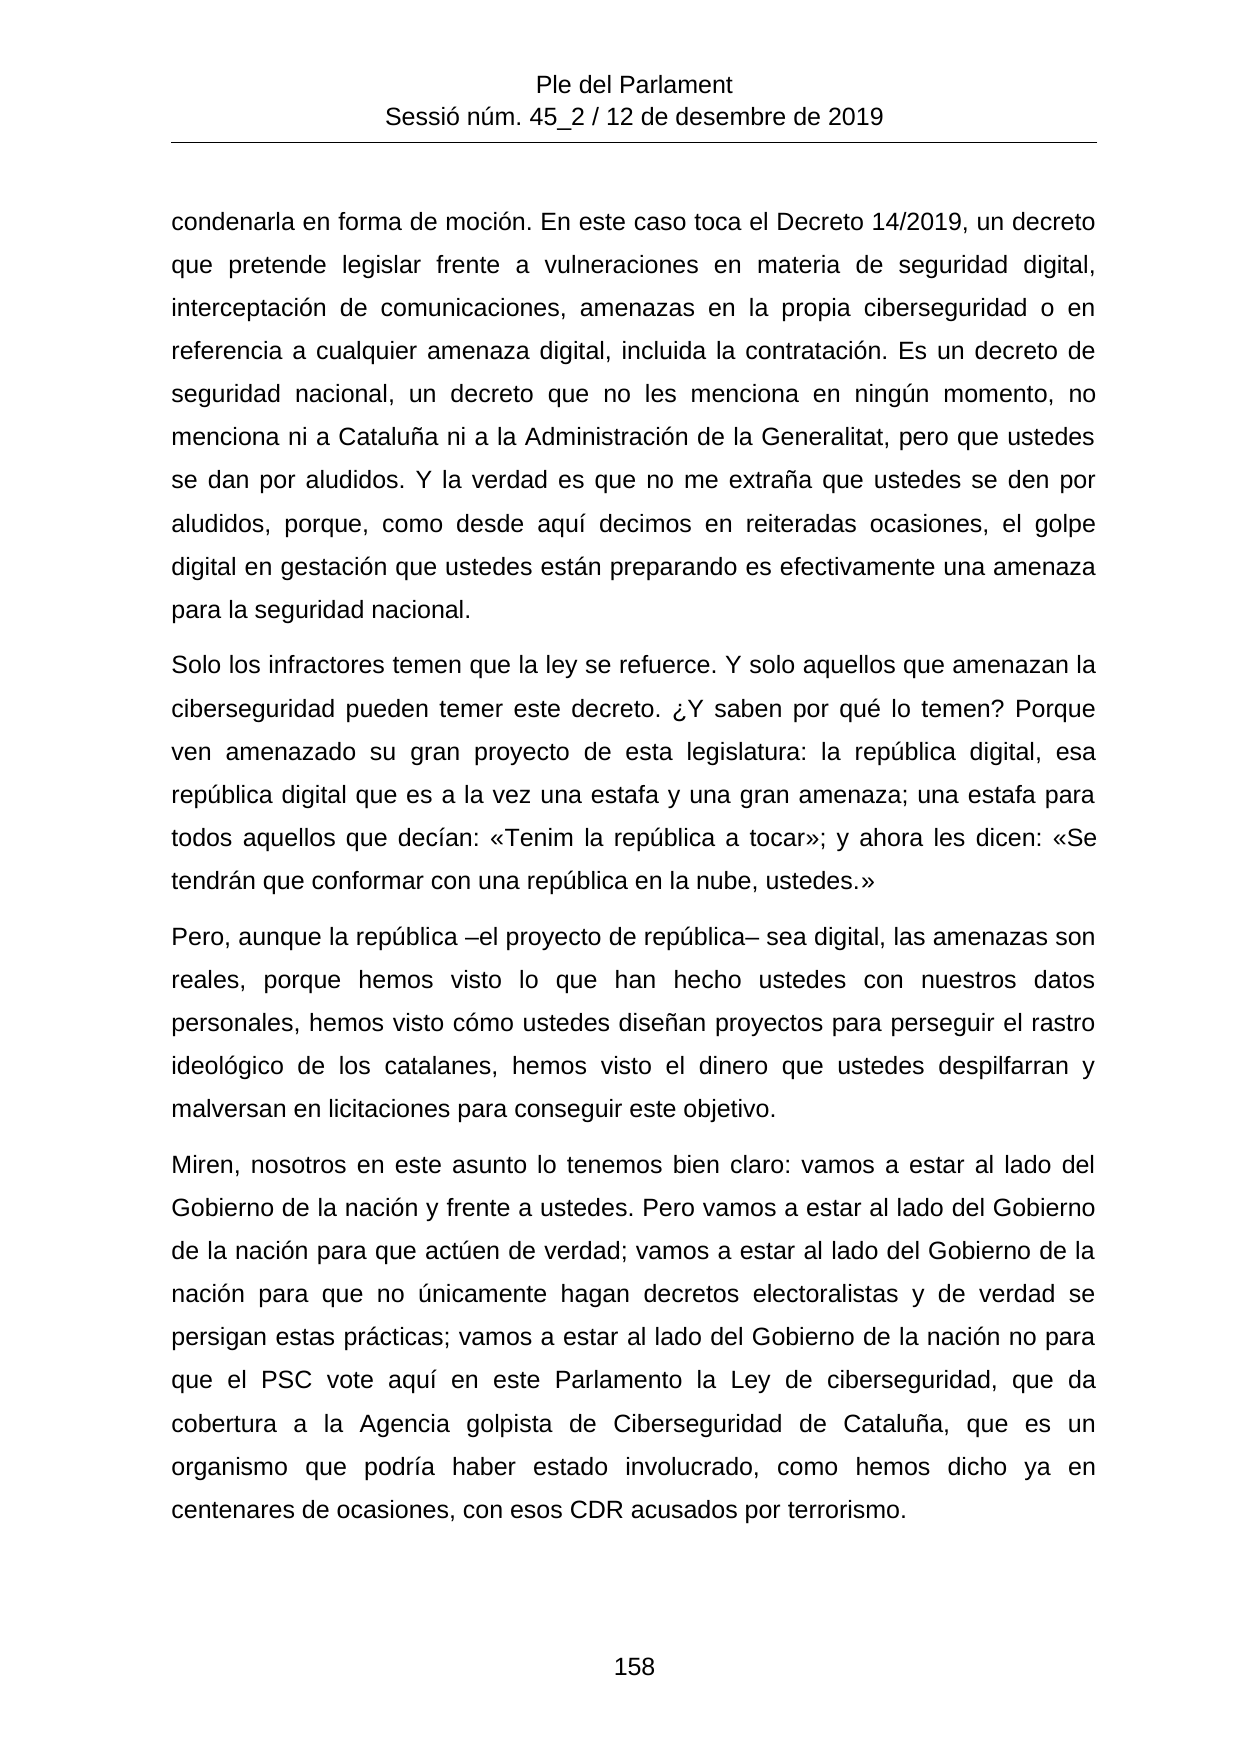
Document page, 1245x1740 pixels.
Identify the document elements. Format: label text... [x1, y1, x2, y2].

text Solo los infractores temen que la ley se refuerce. Y solo aquellos que amenazan la ciberseguridad pueden temer este decreto. ¿Y saben por qué lo temen? Porque ven amenazado su gran proyecto de esta legislatura: la república digital, esa república digital que es a la vez una estafa y una gran amenaza; una estafa para todos aquellos que decían: «Tenim la república a tocar»; y ahora les dicen: «Se tendrán que conformar con una república en la nube, ustedes.» [171, 651, 1097, 895]
text Pero, aunque la república –el proyecto de república– sea digital, las amenazas son reales, porque hemos visto lo que han hecho ustedes con nuestros datos personales, hemos visto cómo ustedes diseñan proyectos para perseguir el rastro ideológico de los catalanes, hemos visto el dinero que ustedes despilfarran y malversan en licitaciones para conseguir este objetivo. [171, 922, 1097, 1123]
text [171, 207, 1097, 624]
text Miren, nosotros en este asunto lo tenemos bien claro: vamos a estar al lado del Gobierno de la nación y frente a ustedes. Pero vamos a estar al lado del Gobierno de la nación para que actúen de verdad; vamos a estar al lado del Gobierno de la nación para que no únicamente hagan decretos electoralistas y de verdad se persigan estas prácticas; vamos a estar al lado del Gobierno de la nación no para que el PSC vote aquí en este Parlamento la Ley de ciberseguridad, que da cobertura a la Agencia golpista de Ciberseguridad de Cataluña, que es un organismo que podría haber estado involucrado, como hemos dicho ya en centenares de ocasiones, con esos CDR acusados por terrorismo. [171, 1150, 1097, 1524]
